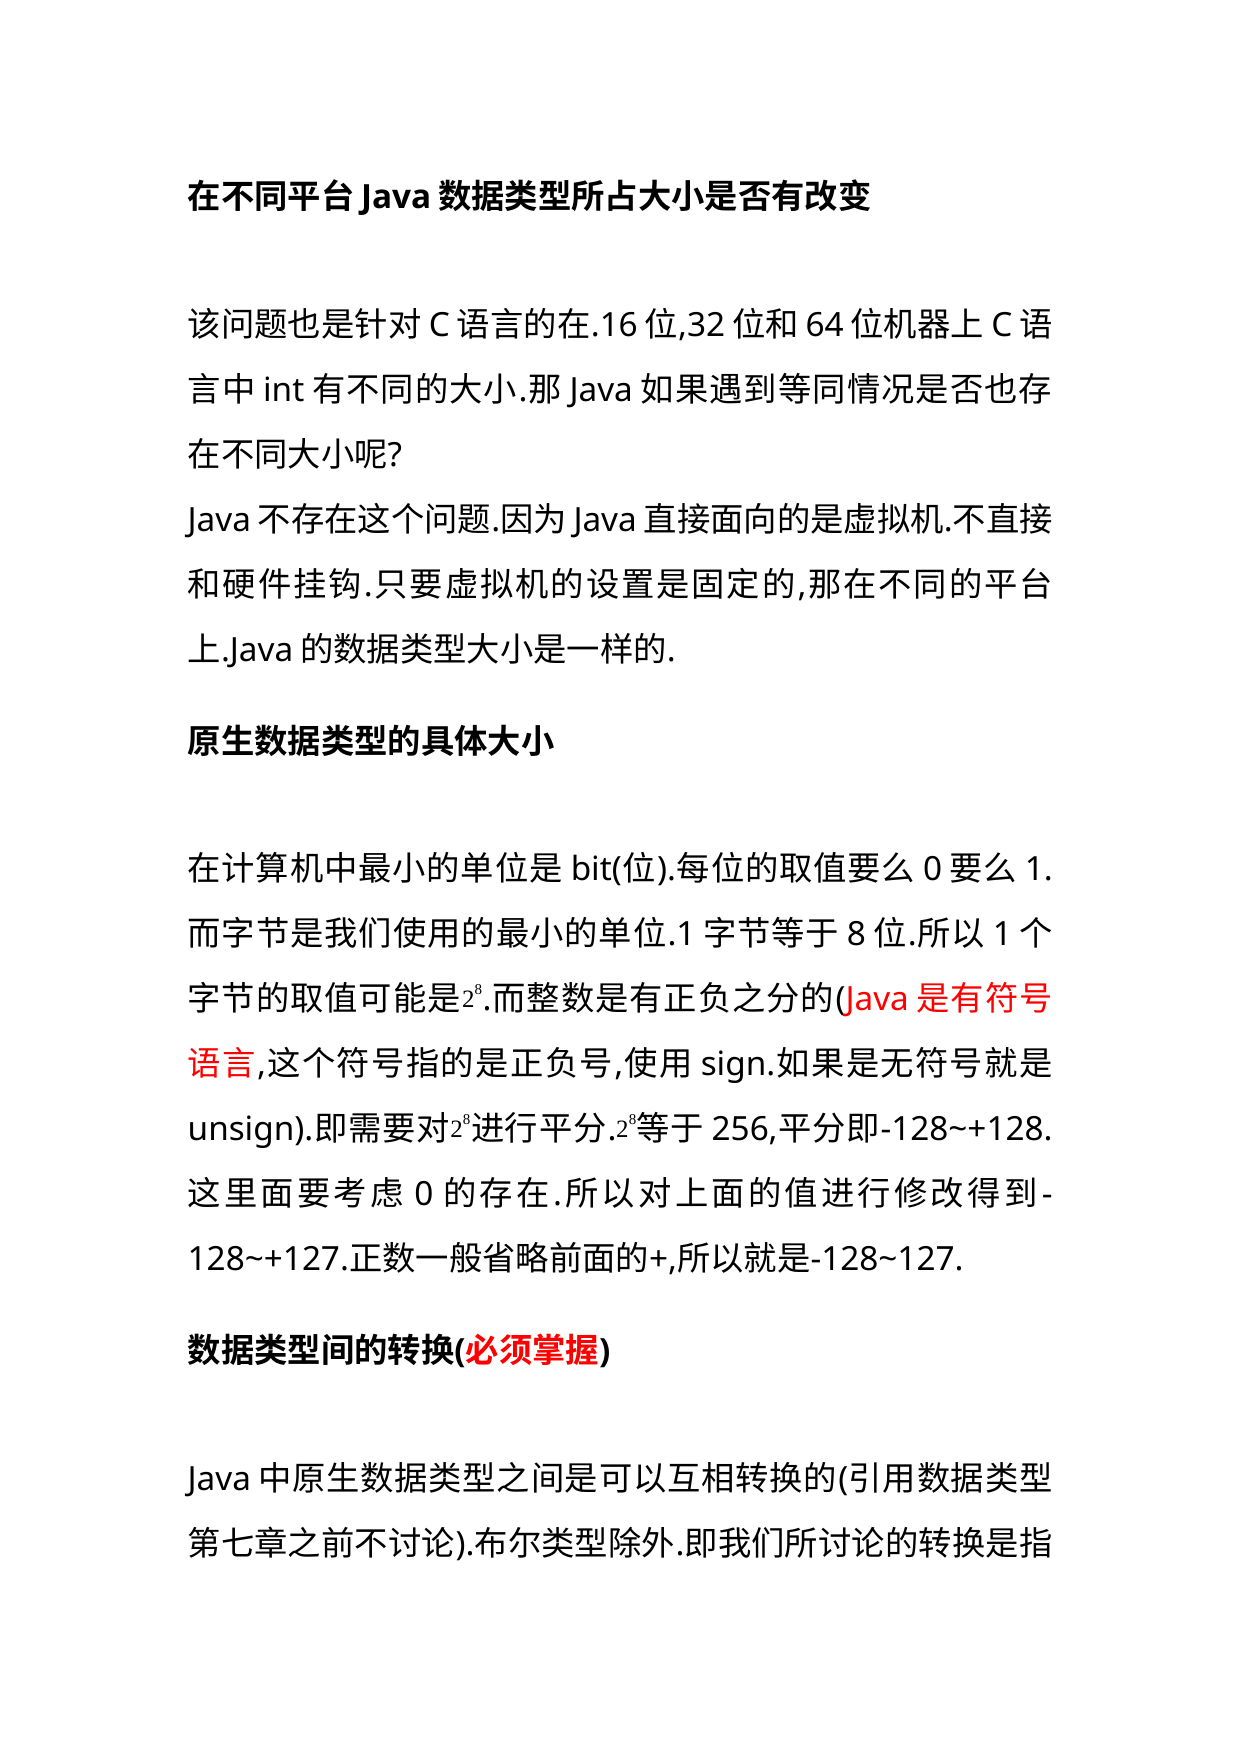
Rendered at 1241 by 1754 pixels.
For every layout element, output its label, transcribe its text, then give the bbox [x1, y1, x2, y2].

text 在计算机中最小的单位是bit(位).每位的取值要么0要么1.而字节是我们使用的最小的单位.1字节等于8位.所以1个字节的取值可能是.而整数是有正负之分的(Java是有符号语言,这个符号指的是正负号,使用sign.如果是无符号就是unsign).即需要对进行平分.等于256,平分即-128~+128.这里面要考虑0的存在.所以对上面的值进行修改得到-128~+127.正数一般省略前面的+,所以就是-128~127. [187, 834, 1053, 1289]
text Java不存在这个问题.因为Java直接面向的是虚拟机.不直接和硬件挂钩.只要虚拟机的设置是固定的,那在不同的平台上.Java的数据类型大小是一样的. [187, 484, 1053, 679]
subtitle 数据类型间的转换(必须掌握) [187, 1316, 1053, 1381]
subtitle 在不同平台Java数据类型所占大小是否有改变 [187, 162, 1053, 227]
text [187, 1443, 1053, 1573]
subtitle 原生数据类型的具体大小 [187, 706, 1053, 771]
text 该问题也是针对C语言的在.16位,32位和64位机器上C语言中int有不同的大小.那Java如果遇到等同情况是否也存在不同大小呢? [187, 289, 1053, 484]
